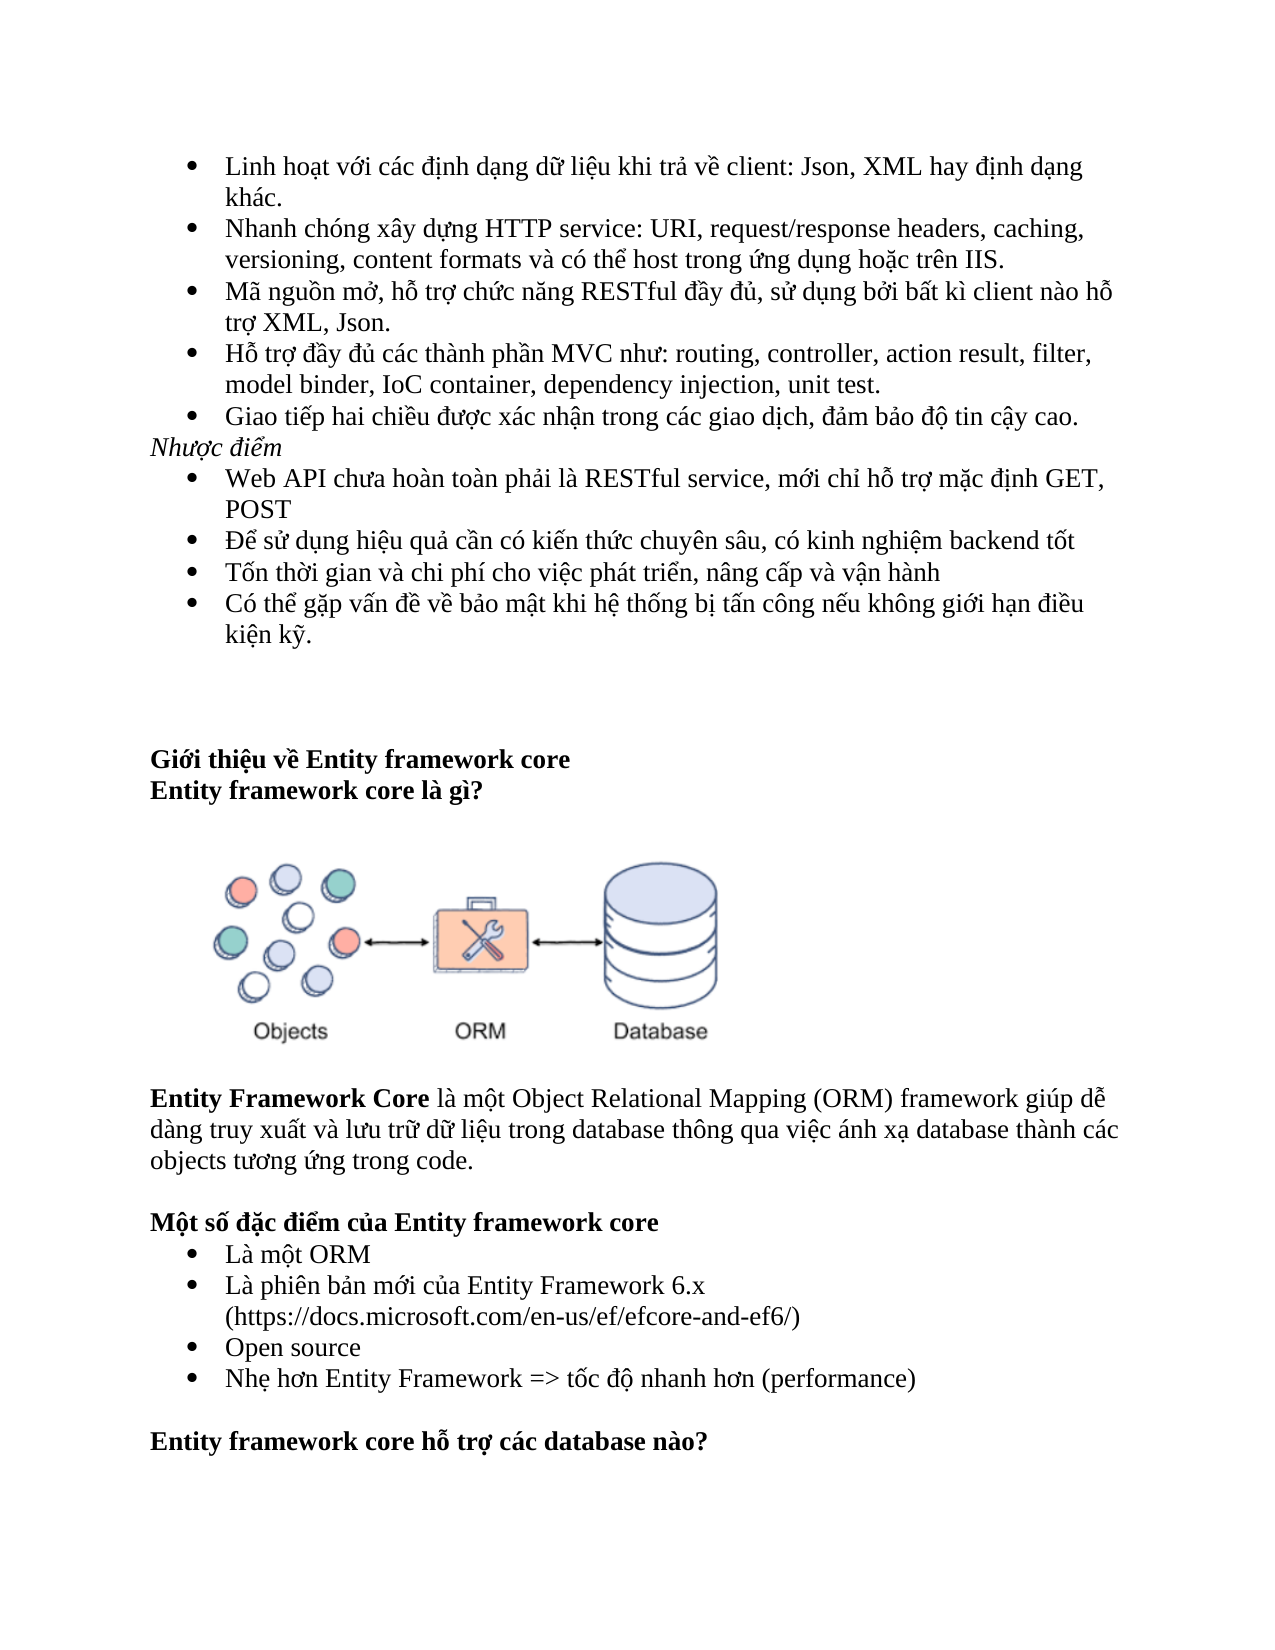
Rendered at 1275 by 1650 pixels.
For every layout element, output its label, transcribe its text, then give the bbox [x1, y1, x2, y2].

list Để sử dụng hiệu quả cần có kiến thức chuyên sâu, có kinh nghiệm backend tốt [187, 524, 1125, 556]
list Giao tiếp hai chiều được xác nhận trong các giao dịch, đảm bảo độ tin cậy cao. [187, 399, 1125, 431]
text Entity framework core hỗ trợ các database nào? [150, 1425, 1125, 1456]
picture [150, 805, 1091, 1082]
text Giới thiệu về Entity framework core [150, 743, 1125, 774]
list Linh hoạt với các định dạng dữ liệu khi trả về client: Json, XML hay định dạng khác. [187, 150, 1125, 212]
list Web API chưa hoàn toàn phải là RESTful service, mới chỉ hỗ trợ mặc định GET, POST [187, 462, 1125, 524]
list Hỗ trợ đầy đủ các thành phần MVC như: routing, controller, action result, filter, model binder, IoC container, dependency injection, unit test. [187, 337, 1125, 399]
list Open source [187, 1331, 1125, 1363]
text Một số đặc điểm của Entity framework core [150, 1207, 1125, 1238]
list Nhẹ hơn Entity Framework => tốc độ nhanh hơn (performance) [187, 1363, 1125, 1394]
list Là một ORM [187, 1238, 1125, 1269]
text Nhược điểm [150, 431, 1125, 462]
list Là phiên bản mới của Entity Framework 6.x (https://docs.microsoft.com/en-us/ef/efcore-and-ef6/) [187, 1269, 1125, 1331]
list Nhanh chóng xây dựng HTTP service: URI, request/response headers, caching, versioning, content formats và có thể host trong ứng dụng hoặc trên IIS. [187, 212, 1125, 275]
text Entity framework core là gì? [150, 774, 1125, 805]
list Mã nguồn mở, hỗ trợ chức năng RESTful đầy đủ, sử dụng bởi bất kì client nào hỗ trợ XML, Json. [187, 275, 1125, 337]
list Có thể gặp vấn đề về bảo mật khi hệ thống bị tấn công nếu không giới hạn điều kiện kỹ. [187, 587, 1125, 649]
list Tốn thời gian và chi phí cho việc phát triển, nâng cấp và vận hành [187, 556, 1125, 587]
